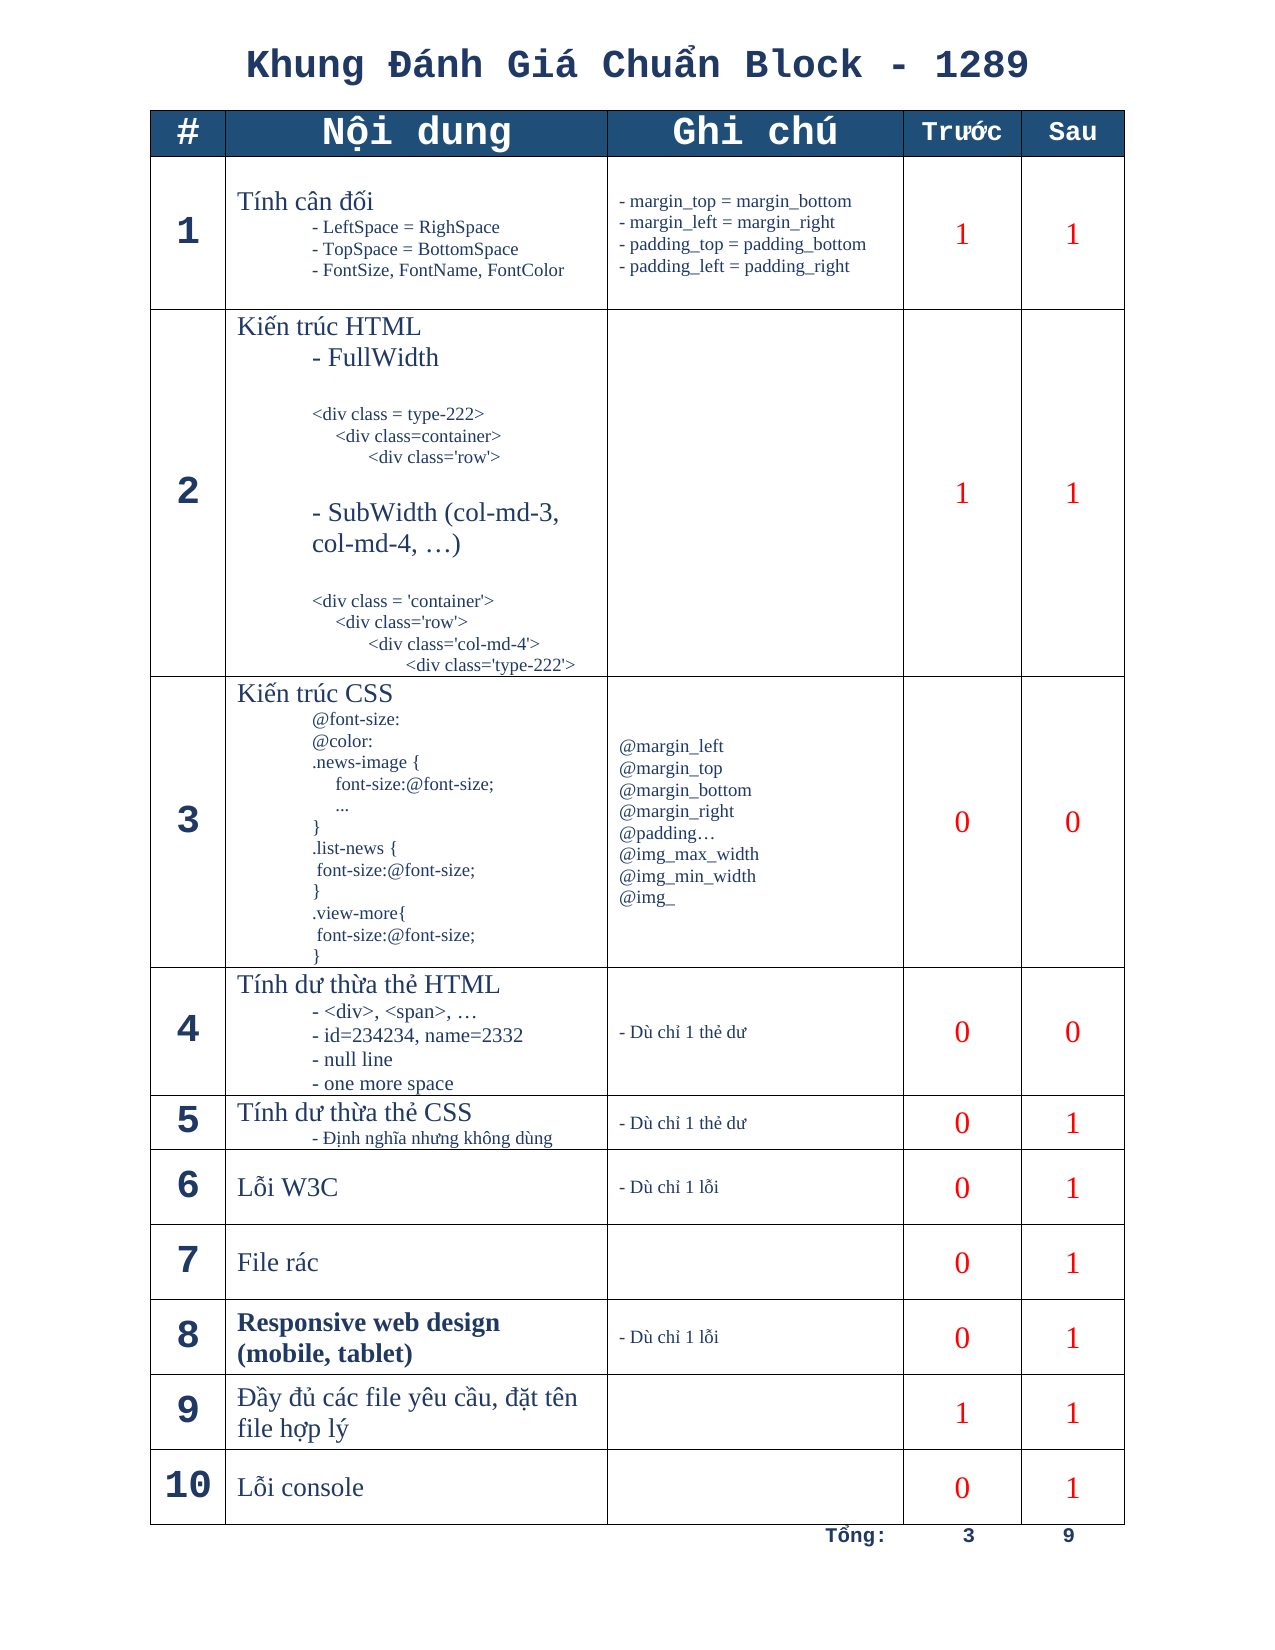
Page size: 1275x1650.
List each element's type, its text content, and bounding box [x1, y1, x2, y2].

table_cell 7 [151, 1225, 225, 1299]
table_cell 1 [1022, 1225, 1124, 1299]
table_cell 0 [904, 1300, 1021, 1374]
table_cell 1 [904, 157, 1021, 309]
text Tổng: 3 9 [150, 1525, 1125, 1548]
table_cell Tính dư thừa thẻ HTML - <div>, <span>, … - id=234234, name=2332 - null line - one more space [226, 968, 607, 1095]
table_cell 1 [1022, 1096, 1124, 1149]
table_cell 1 [1022, 1375, 1124, 1449]
table_cell - Dù chỉ 1 lỗi [608, 1300, 903, 1374]
table_cell 0 [904, 1150, 1021, 1224]
table_cell - Dù chỉ 1 thẻ dư [608, 968, 903, 1095]
table_cell Lỗi console [226, 1450, 607, 1524]
table_cell 9 [151, 1375, 225, 1449]
table_cell [608, 1225, 903, 1299]
table_cell 4 [151, 968, 225, 1095]
table_cell 1 [1022, 1150, 1124, 1224]
table_cell Tính dư thừa thẻ CSS - Định nghĩa nhưng không dùng [226, 1096, 607, 1149]
table_cell 1 [904, 1375, 1021, 1449]
table_cell 1 [1022, 1450, 1124, 1524]
table_cell Kiến trúc CSS @font-size: @color: .news-image { font-size:@font-size; ... } .list-news { font-size:@font-size; } .view-more{ font-size:@font-size; } [226, 677, 607, 967]
table_cell 5 [151, 1096, 225, 1149]
table_cell File rác [226, 1225, 607, 1299]
table_cell 0 [904, 1096, 1021, 1149]
table_cell - margin_top = margin_bottom - margin_left = margin_right - padding_top = padding_bottom - padding_left = padding_right [608, 157, 903, 309]
table_cell [608, 1375, 903, 1449]
table_cell 0 [1022, 677, 1124, 967]
table_cell 10 [151, 1450, 225, 1524]
table_cell 6 [151, 1150, 225, 1224]
table_cell 0 [904, 1450, 1021, 1524]
table_cell 3 [151, 677, 225, 967]
table_header Ghi chú [608, 111, 903, 156]
table_cell 8 [151, 1300, 225, 1374]
table_cell 1 [1022, 1300, 1124, 1374]
table_cell 1 [1022, 157, 1124, 309]
table_header Trước [904, 111, 1021, 156]
table_cell 1 [151, 157, 225, 309]
table_cell 0 [904, 968, 1021, 1095]
table_cell Responsive web design (mobile, tablet) [226, 1300, 607, 1374]
table_cell Tính cân đối - LeftSpace = RighSpace - TopSpace = BottomSpace - FontSize, FontName, FontColor [226, 157, 607, 309]
table_cell 0 [904, 677, 1021, 967]
table_header # [151, 111, 225, 156]
table_cell - Dù chỉ 1 lỗi [608, 1150, 903, 1224]
table_cell Đầy đủ các file yêu cầu, đặt tên file hợp lý [226, 1375, 607, 1449]
table_cell Lỗi W3C [226, 1150, 607, 1224]
table_cell 0 [904, 1225, 1021, 1299]
table_cell 1 [904, 310, 1021, 676]
table_cell - Dù chỉ 1 thẻ dư [608, 1096, 903, 1149]
text Khung Đánh Giá Chuẩn Block - 1289 [150, 45, 1125, 90]
table_cell 0 [1022, 968, 1124, 1095]
table_header Sau [1022, 111, 1124, 156]
table_header Nội dung [226, 111, 607, 156]
table_cell @margin_left @margin_top @margin_bottom @margin_right @padding… @img_max_width @img_min_width @img_ [608, 677, 903, 967]
table_cell Kiến trúc HTML - FullWidth <div class = type-222> <div class=container> <div class='row'> - SubWidth (col-md-3, col-md-4, …) <div class = 'container'> <div class='row'> <div class='col-md-4'> <div class='type-222'> [226, 310, 607, 676]
table_cell 1 [1022, 310, 1124, 676]
table_cell [608, 1450, 903, 1524]
table_cell 2 [151, 310, 225, 676]
table_cell [608, 310, 903, 676]
